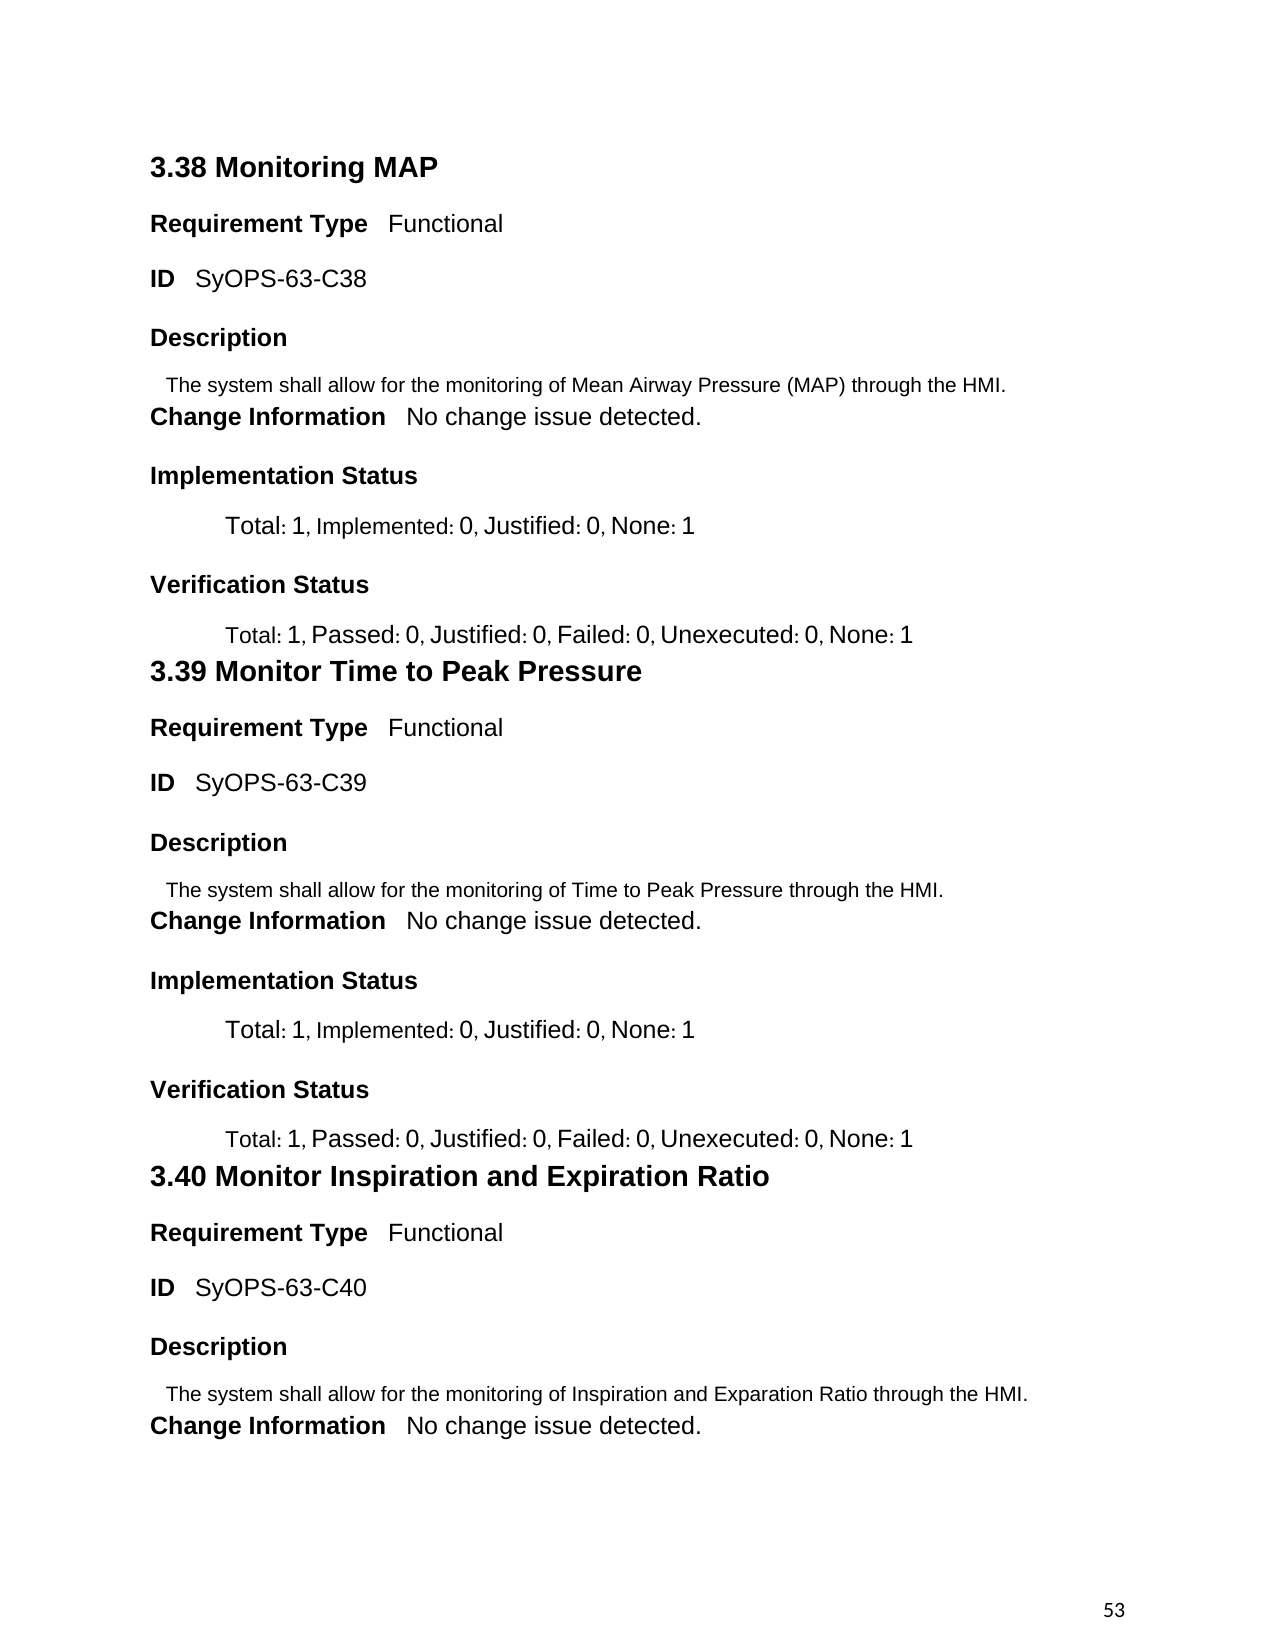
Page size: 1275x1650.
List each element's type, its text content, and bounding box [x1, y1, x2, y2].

title Verification Status [150, 1075, 1125, 1103]
text Description [150, 1332, 1125, 1361]
title Implementation Status [150, 461, 1125, 490]
text Requirement Type Functional [150, 713, 1125, 742]
text Description [150, 323, 1125, 352]
text Total: 1, Passed: 0, Justified: 0, Failed: 0, Unexecuted: 0, None: 1 [150, 1124, 1125, 1153]
text Requirement Type Functional [150, 208, 1125, 237]
text Total: 1, Implemented: 0, Justified: 0, None: 1 [150, 1015, 1125, 1044]
text The system shall allow for the monitoring of Inspiration and Exparation Ratio through the HMI. [166, 1382, 1125, 1406]
text Requirement Type Functional [150, 1217, 1125, 1246]
text Description [150, 828, 1125, 857]
text The system shall allow for the monitoring of Mean Airway Pressure (MAP) through the HMI. [166, 373, 1125, 397]
title Verification Status [150, 570, 1125, 599]
text The system shall allow for the monitoring of Time to Peak Pressure through the HMI. [166, 877, 1125, 901]
title 3.40 Monitor Inspiration and Expiration Ratio [150, 1159, 1125, 1192]
title 3.38 Monitoring MAP [150, 150, 1125, 183]
text Change Information No change issue detected. [150, 906, 1125, 935]
text ID SyOPS-63-C39 [150, 768, 1125, 797]
text Total: 1, Passed: 0, Justified: 0, Failed: 0, Unexecuted: 0, None: 1 [150, 620, 1125, 649]
text Total: 1, Implemented: 0, Justified: 0, None: 1 [150, 511, 1125, 539]
text Change Information No change issue detected. [150, 402, 1125, 430]
title 3.39 Monitor Time to Peak Pressure [150, 654, 1125, 688]
text ID SyOPS-63-C40 [150, 1273, 1125, 1302]
text ID SyOPS-63-C38 [150, 264, 1125, 293]
title Implementation Status [150, 966, 1125, 994]
text Change Information No change issue detected. [150, 1411, 1125, 1439]
